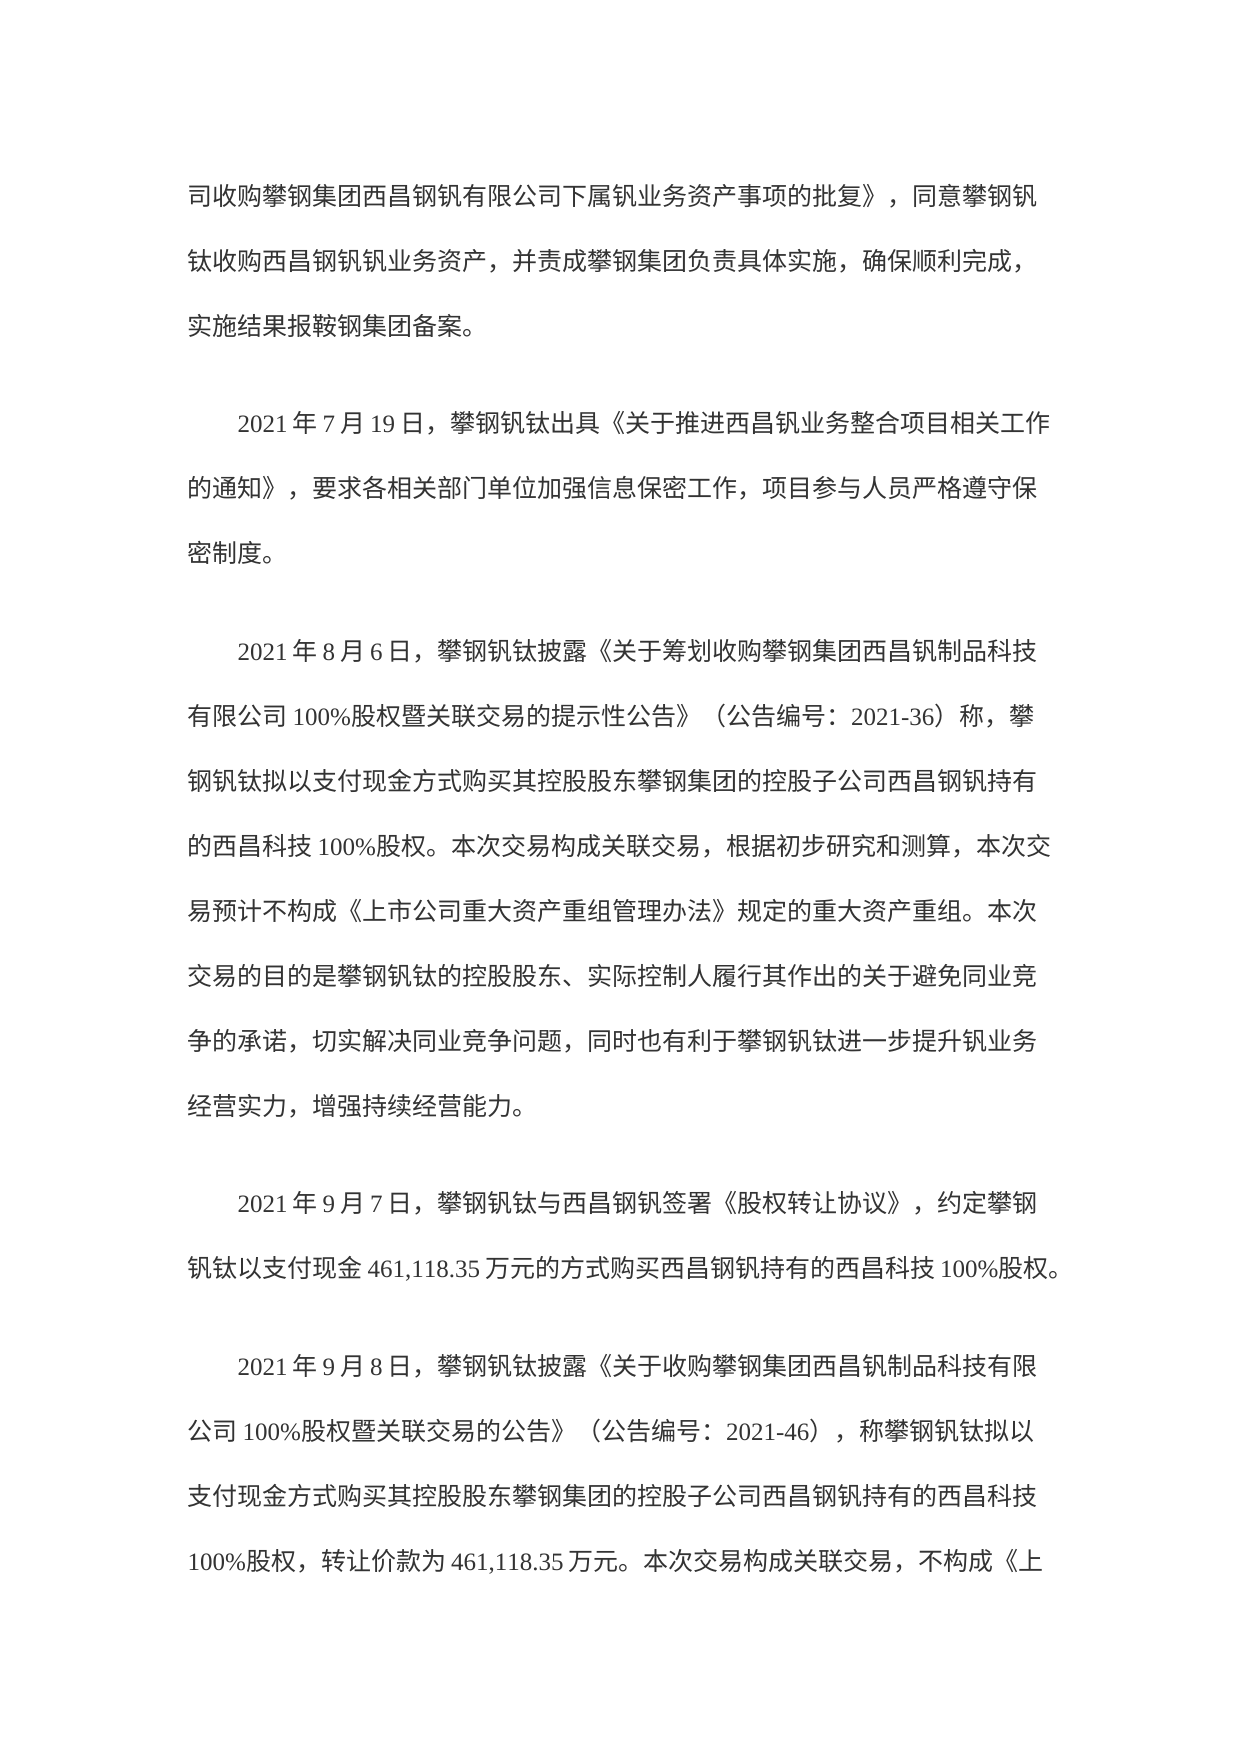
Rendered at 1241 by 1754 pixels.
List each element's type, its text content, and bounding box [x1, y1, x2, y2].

text 2021年7月19日，攀钢钒钛出具《关于推进西昌钒业务整合项目相关工作的通知》，要求各相关部门单位加强信息保密工作，项目参与人员严格遵守保密制度。 [187, 389, 1053, 584]
text 2021年8月6日，攀钢钒钛披露《关于筹划收购攀钢集团西昌钒制品科技有限公司100%股权暨关联交易的提示性公告》（公告编号：2021-36）称，攀钢钒钛拟以支付现金方式购买其控股股东攀钢集团的控股子公司西昌钢钒持有的西昌科技100%股权。本次交易构成关联交易，根据初步研究和测算，本次交易预计不构成《上市公司重大资产重组管理办法》规定的重大资产重组。本次交易的目的是攀钢钒钛的控股股东、实际控制人履行其作出的关于避免同业竞争的承诺，切实解决同业竞争问题，同时也有利于攀钢钒钛进一步提升钒业务经营实力，增强持续经营能力。 [187, 617, 1053, 1137]
text 2021年9月7日，攀钢钒钛与西昌钢钒签署《股权转让协议》，约定攀钢钒钛以支付现金461,118.35万元的方式购买西昌钢钒持有的西昌科技100%股权。 [187, 1169, 1053, 1299]
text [187, 162, 1053, 357]
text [187, 1332, 1053, 1592]
